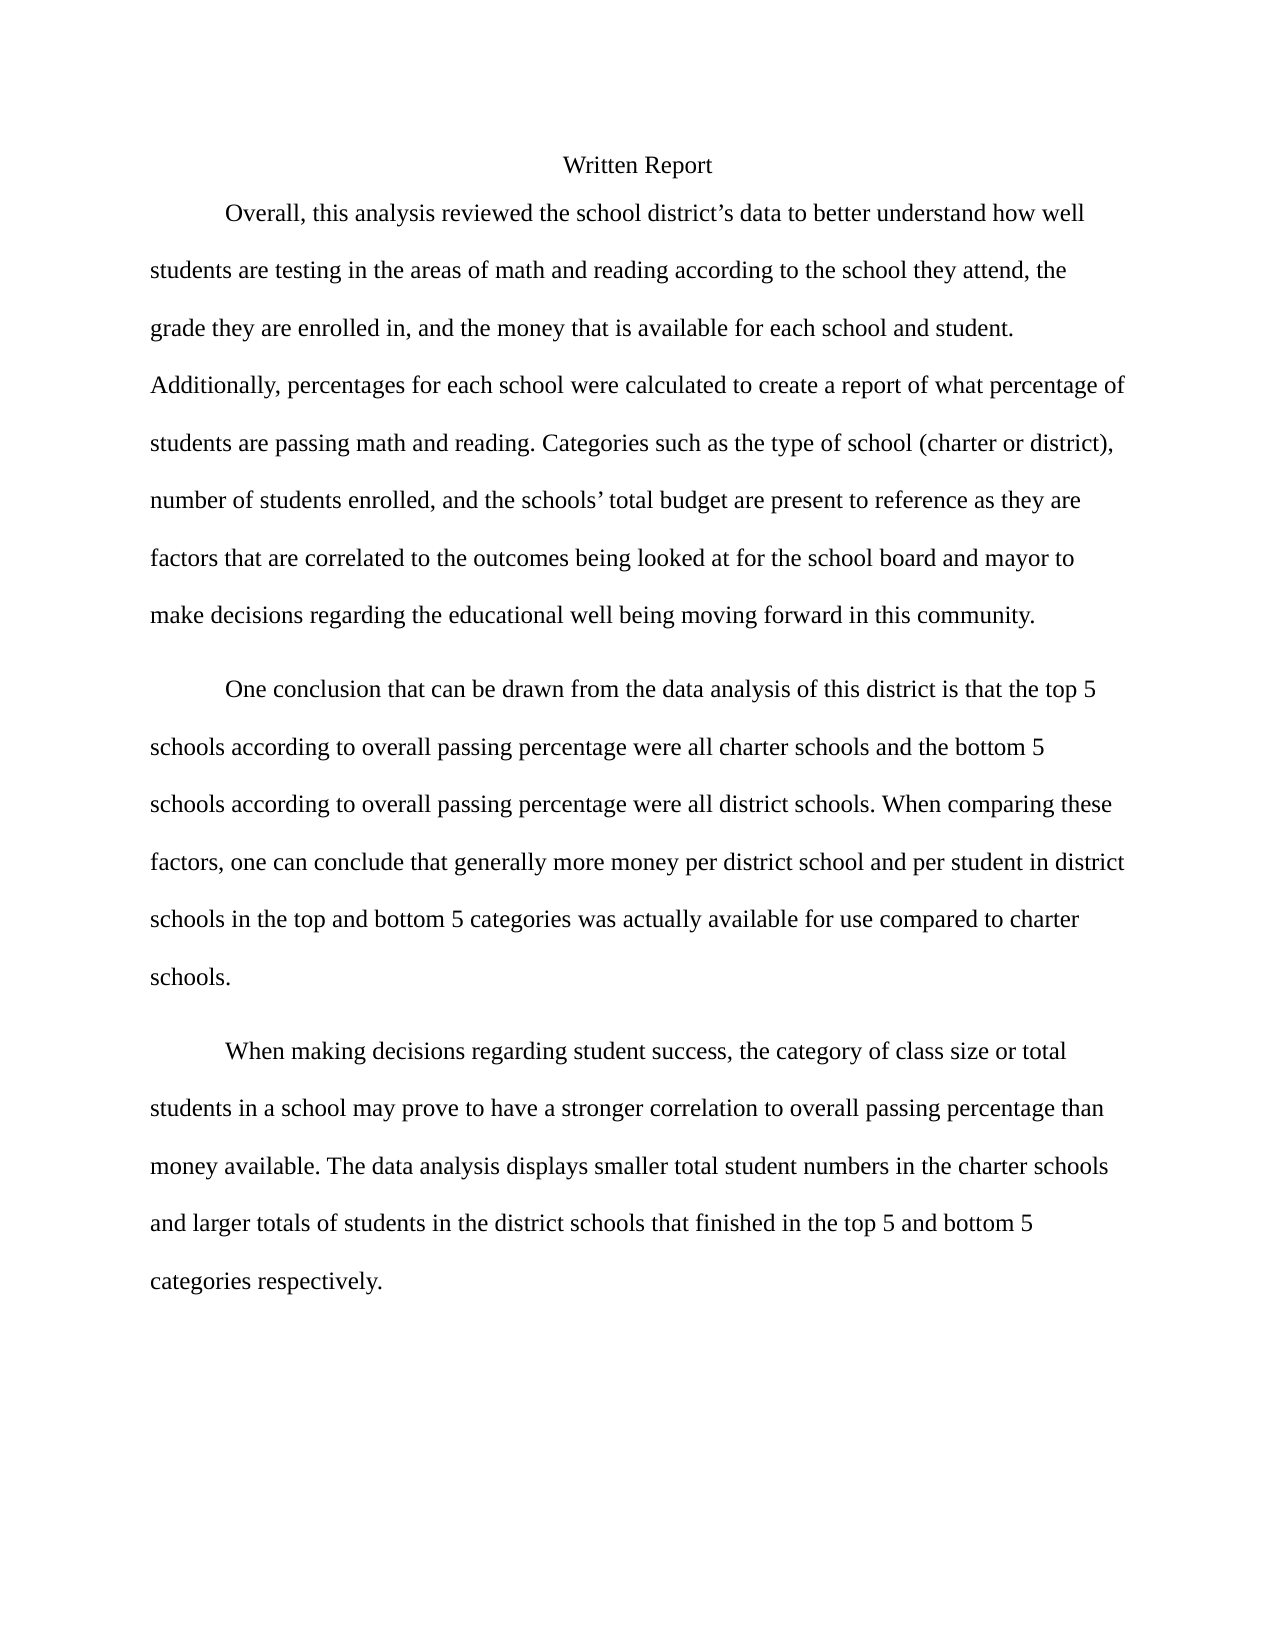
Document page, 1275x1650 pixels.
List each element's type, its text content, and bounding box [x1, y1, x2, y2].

text Written Report [150, 150, 1125, 179]
text Overall, this analysis reviewed the school district’s data to better understand how well students are testing in the areas of math and reading according to the school they attend, the grade they are enrolled in, and the money that is available for each school and student. Additionally, percentages for each school were calculated to create a report of what percentage of students are passing math and reading. Categories such as the type of school (charter or district), number of students enrolled, and the schools’ total budget are present to reference as they are factors that are correlated to the outcomes being looked at for the school board and mayor to make decisions regarding the educational well being moving forward in this community. [150, 198, 1125, 629]
text One conclusion that can be drawn from the data analysis of this district is that the top 5 schools according to overall passing percentage were all charter schools and the bottom 5 schools according to overall passing percentage were all district schools. When comparing these factors, one can conclude that generally more money per district school and per student in district schools in the top and bottom 5 categories was actually available for use compared to charter schools. [150, 674, 1125, 991]
text When making decisions regarding student success, the category of class size or total students in a school may prove to have a stronger correlation to overall passing percentage than money available. The data analysis displays smaller total student numbers in the charter schools and larger totals of students in the district schools that finished in the top 5 and bottom 5 categories respectively. [150, 1036, 1125, 1295]
